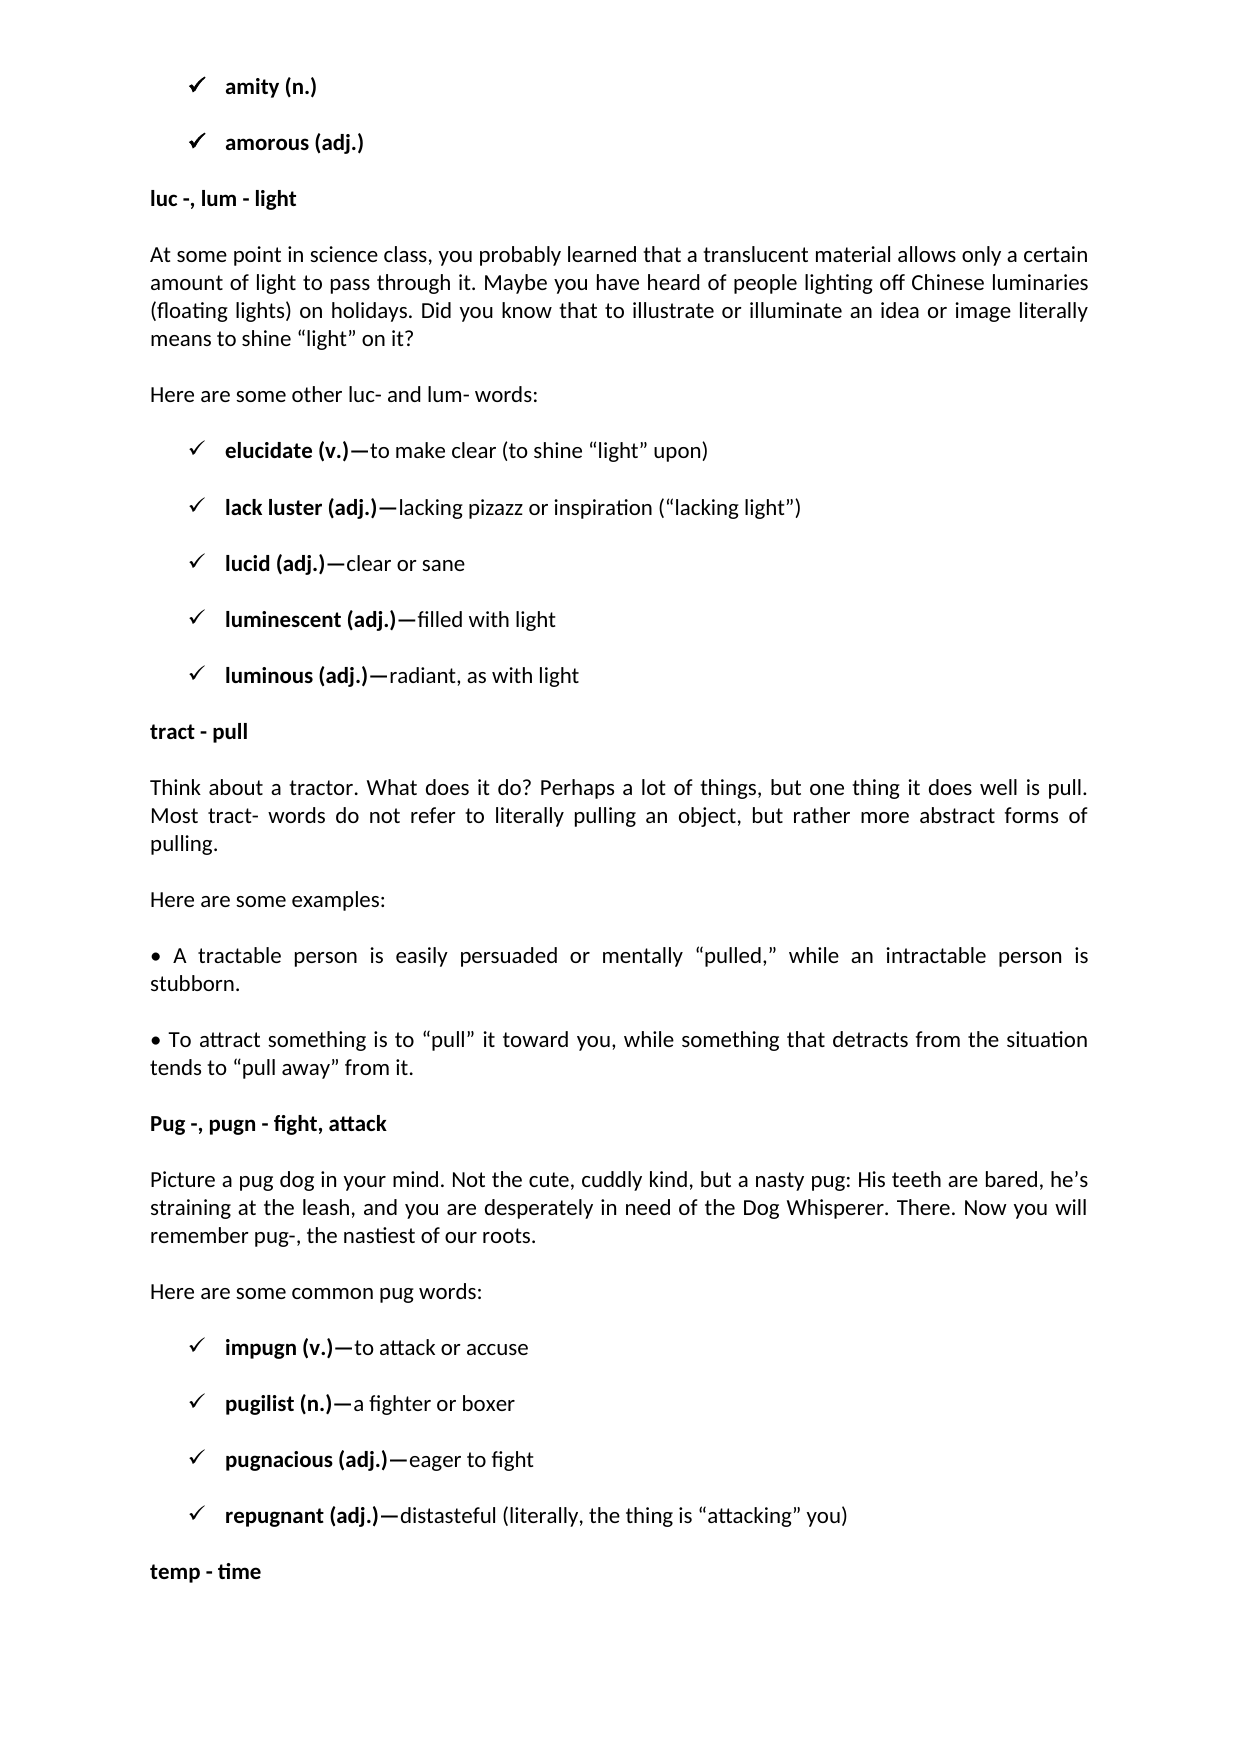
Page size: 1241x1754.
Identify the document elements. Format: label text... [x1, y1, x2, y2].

list luminescent (adj.)—filled with light [187, 605, 1090, 633]
text At some point in science class, you probably learned that a translucent material allows only a certain amount of light to pass through it. Maybe you have heard of people lighting off Chinese luminaries (floating lights) on holidays. Did you know that to illustrate or illuminate an idea or image literally means to shine “light” on it? [150, 241, 1090, 353]
text Here are some examples: [150, 885, 1090, 913]
list elucidate (v.)—to make clear (to shine “light” upon) [187, 437, 1090, 465]
text Here are some other luc- and lum- words: [150, 381, 1090, 409]
list pugnacious (adj.)—eager to fight [187, 1445, 1090, 1473]
text Picture a pug dog in your mind. Not the cute, cuddly kind, but a nasty pug: His teeth are bared, he’s straining at the leash, and you are desperately in need of the Dog Whisperer. There. Now you will remember pug-, the nastiest of our roots. [150, 1165, 1090, 1249]
list lucid (adj.)—clear or sane [187, 549, 1090, 577]
text luc -, lum - light [150, 184, 1090, 212]
list pugilist (n.)—a fighter or boxer [187, 1389, 1090, 1417]
list repugnant (adj.)—distasteful (literally, the thing is “attacking” you) [187, 1501, 1090, 1529]
text Pug -, pugn - fight, attack [150, 1109, 1090, 1137]
text temp - time [150, 1557, 1090, 1586]
list amity (n.) [187, 72, 1090, 100]
text • A tractable person is easily persuaded or mentally “pulled,” while an intractable person is stubborn. [150, 941, 1090, 997]
text Think about a tractor. What does it do? Perhaps a lot of things, but one thing it does well is pull. Most tract- words do not refer to literally pulling an object, but rather more abstract forms of pulling. [150, 773, 1090, 857]
list luminous (adj.)—radiant, as with light [187, 661, 1090, 689]
list amorous (adj.) [187, 128, 1090, 156]
text Here are some common pug words: [150, 1277, 1090, 1305]
list impugn (v.)—to attack or accuse [187, 1333, 1090, 1361]
list lack luster (adj.)—lacking pizazz or inspiration (“lacking light”) [187, 493, 1090, 521]
text tract - pull [150, 717, 1090, 745]
text • To attract something is to “pull” it toward you, while something that detracts from the situation tends to “pull away” from it. [150, 1025, 1090, 1081]
